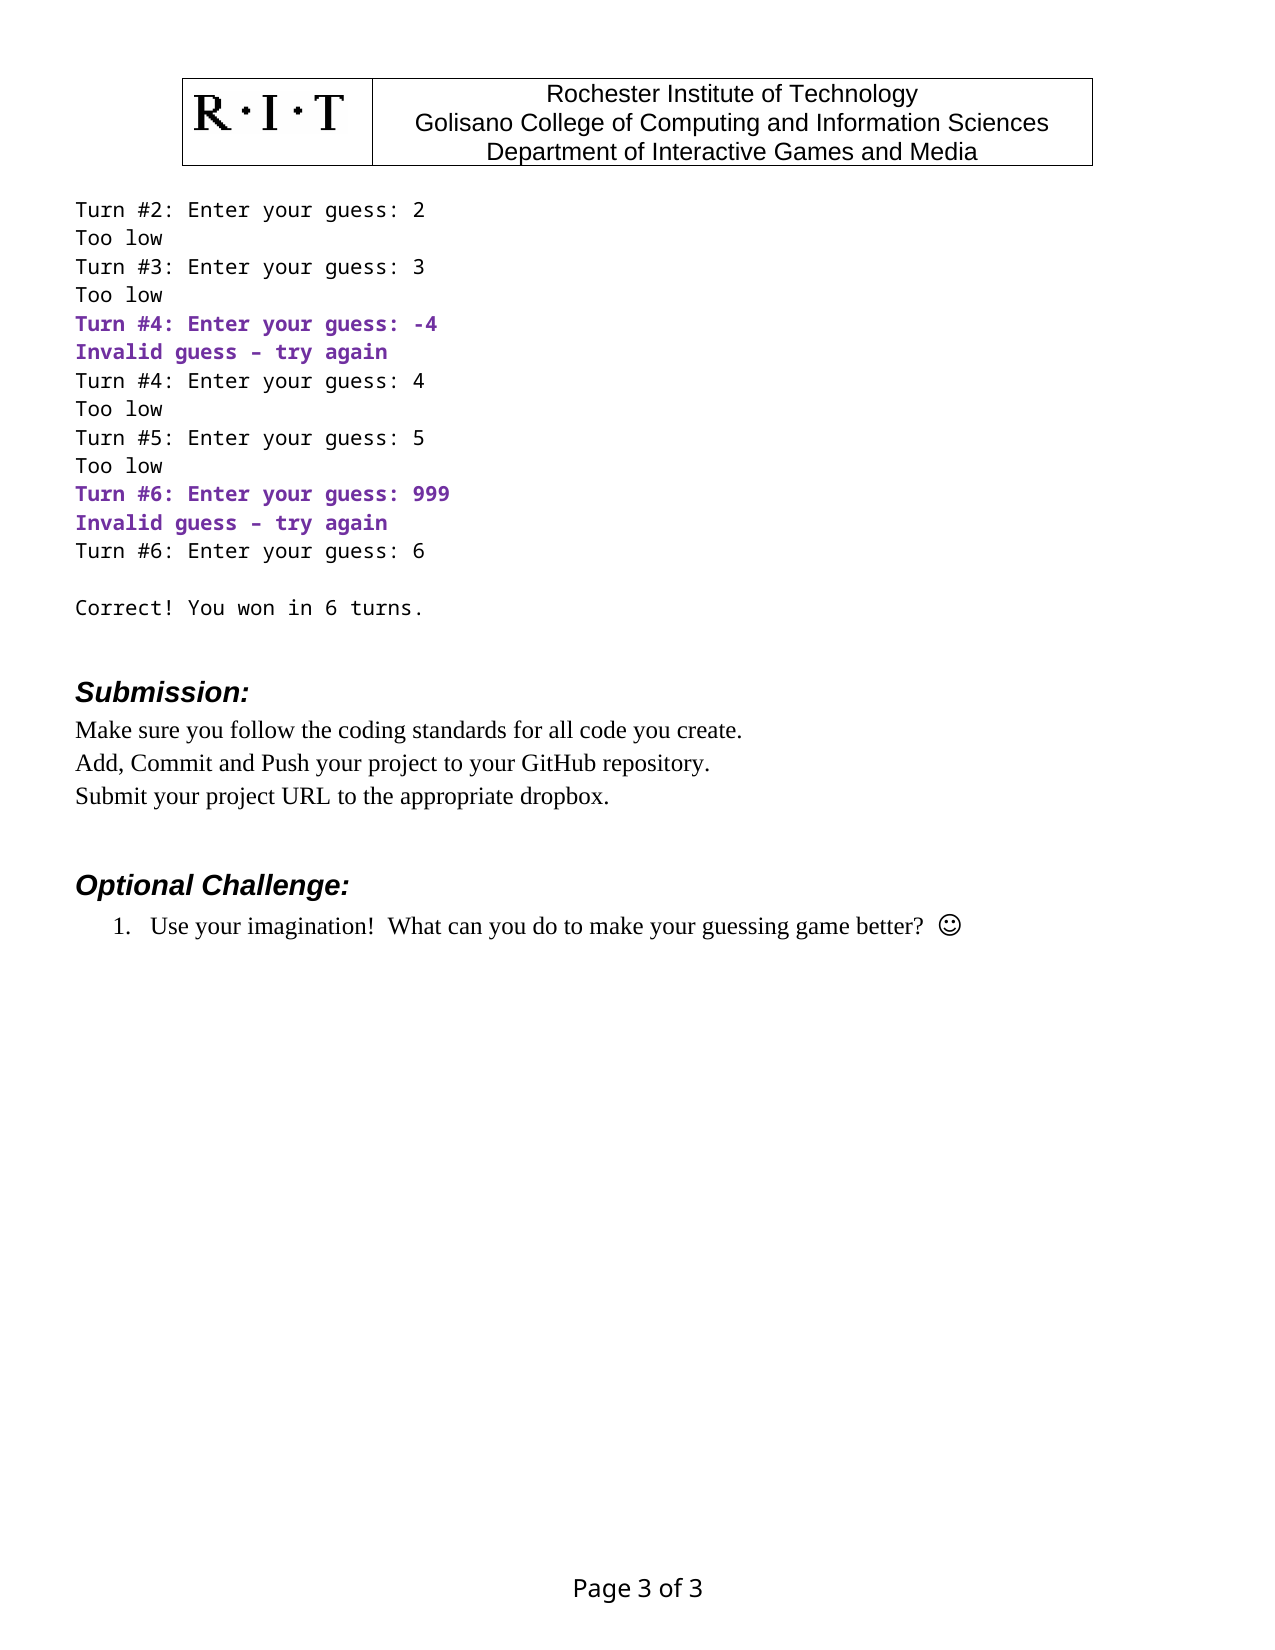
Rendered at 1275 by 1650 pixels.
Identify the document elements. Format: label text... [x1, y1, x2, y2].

text Too low [75, 394, 1200, 423]
subtitle Optional Challenge: [75, 868, 1200, 902]
text Turn #3: Enter your guess: 3 [75, 252, 1200, 280]
subtitle Submission: [75, 675, 1200, 709]
text Submit your project URL to the appropriate dropbox. [75, 781, 1200, 810]
text Turn #6: Enter your guess: 999 [75, 479, 1200, 508]
text Too low [75, 223, 1200, 252]
text Add, Commit and Push your project to your GitHub repository. [75, 748, 1200, 777]
text Turn #6: Enter your guess: 6 [75, 536, 1200, 565]
text Make sure you follow the coding standards for all code you create. [75, 715, 1200, 744]
text Invalid guess – try again [75, 508, 1200, 536]
text Turn #4: Enter your guess: -4 [75, 309, 1200, 337]
text Turn #2: Enter your guess: 2 [75, 195, 1200, 223]
text Turn #5: Enter your guess: 5 [75, 423, 1200, 451]
text Correct! You won in 6 turns. [75, 593, 1200, 622]
text Invalid guess – try again [75, 337, 1200, 366]
picture [194, 91, 348, 134]
list Use your imagination! What can you do to make your guessing game better? ☺ [112, 908, 1200, 942]
text Turn #4: Enter your guess: 4 [75, 366, 1200, 394]
text Too low [75, 280, 1200, 309]
text Too low [75, 451, 1200, 479]
